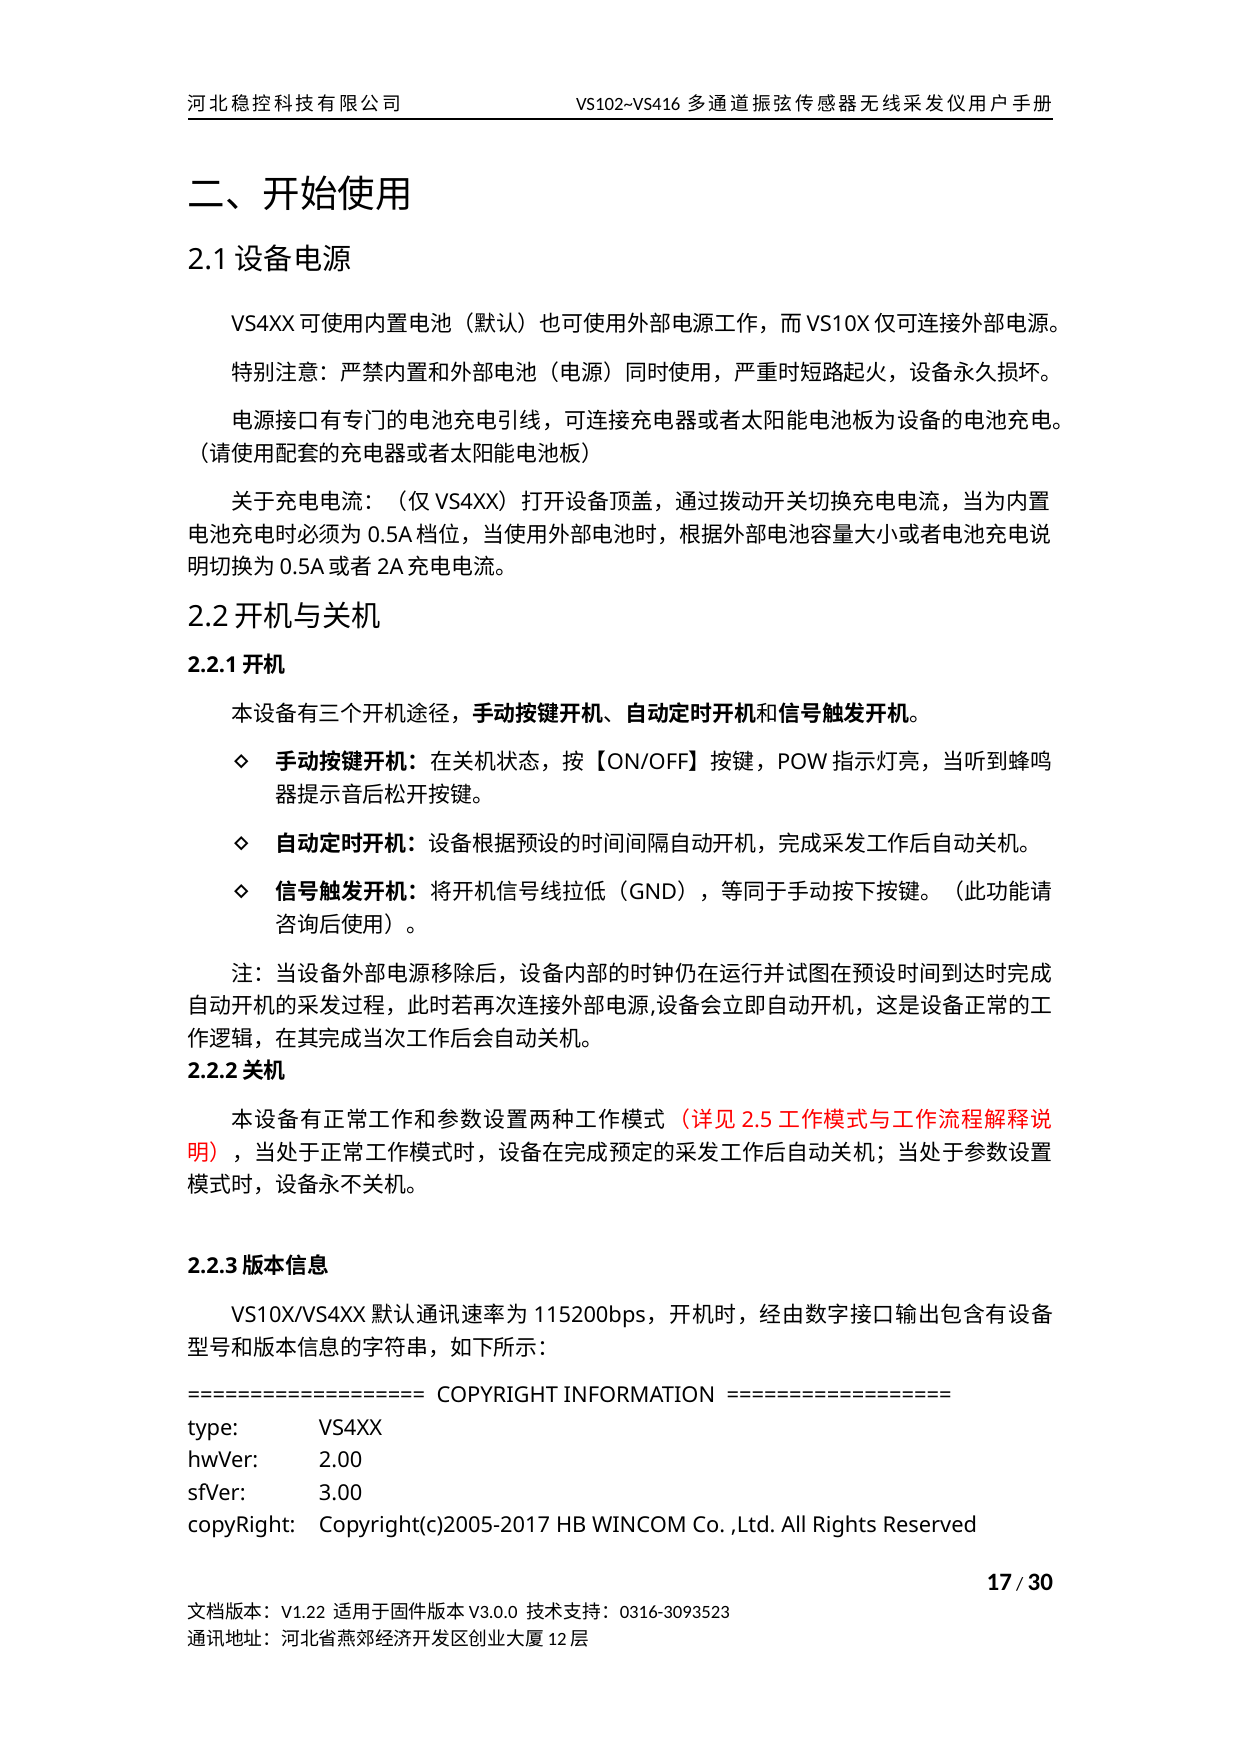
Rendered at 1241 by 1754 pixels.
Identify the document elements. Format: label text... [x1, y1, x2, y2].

text 2.2.2关机 [187, 1053, 1053, 1085]
text 2.2.1开机 [187, 647, 1053, 679]
text 本设备有正常工作和参数设置两种工作模式（详见2.5工作模式与工作流程解释说明），当处于正常工作模式时，设备在完成预定的采发工作后自动关机；当处于参数设置模式时，设备永不关机。 [187, 1102, 1053, 1199]
text 电源接口有专门的电池充电引线，可连接充电器或者太阳能电池板为设备的电池充电。（请使用配套的充电器或者太阳能电池板） [187, 403, 1053, 468]
text VS4XX可使用内置电池（默认）也可使用外部电源工作，而VS10X仅可连接外部电源。 [187, 305, 1053, 338]
text VS10X/VS4XX默认通讯速率为115200bps，开机时，经由数字接口输出包含有设备型号和版本信息的字符串，如下所示： [187, 1297, 1053, 1362]
list 信号触发开机：将开机信号线拉低（GND），等同于手动按下按键。（此功能请咨询后使用）。 [231, 874, 1053, 939]
text 2.2.3版本信息 [187, 1248, 1053, 1280]
text 关于充电电流：（仅VS4XX）打开设备顶盖，通过拨动开关切换充电电流，当为内置电池充电时必须为0.5A档位，当使用外部电池时，根据外部电池容量大小或者电池充电说明切换为0.5A或者2A充电电流。 [187, 484, 1053, 582]
text 特别注意：严禁内置和外部电池（电源）同时使用，严重时短路起火，设备永久损坏。 [187, 354, 1053, 387]
list 手动按键开机：在关机状态，按【ON/OFF】按键，POW指示灯亮，当听到蜂鸣器提示音后松开按键。 [231, 744, 1053, 809]
text 二、开始使用 [187, 159, 1053, 224]
text 2.2开机与关机 [187, 582, 1053, 647]
text 2.1设备电源 [187, 224, 1053, 289]
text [187, 1378, 1053, 1540]
text 本设备有三个开机途径，手动按键开机、自动定时开机和信号触发开机。 [187, 695, 1053, 728]
text 注：当设备外部电源移除后，设备内部的时钟仍在运行并试图在预设时间到达时完成自动开机的采发过程，此时若再次连接外部电源,设备会立即自动开机，这是设备正常的工作逻辑，在其完成当次工作后会自动关机。 [187, 955, 1053, 1053]
list 自动定时开机：设备根据预设的时间间隔自动开机，完成采发工作后自动关机。 [231, 825, 1053, 858]
